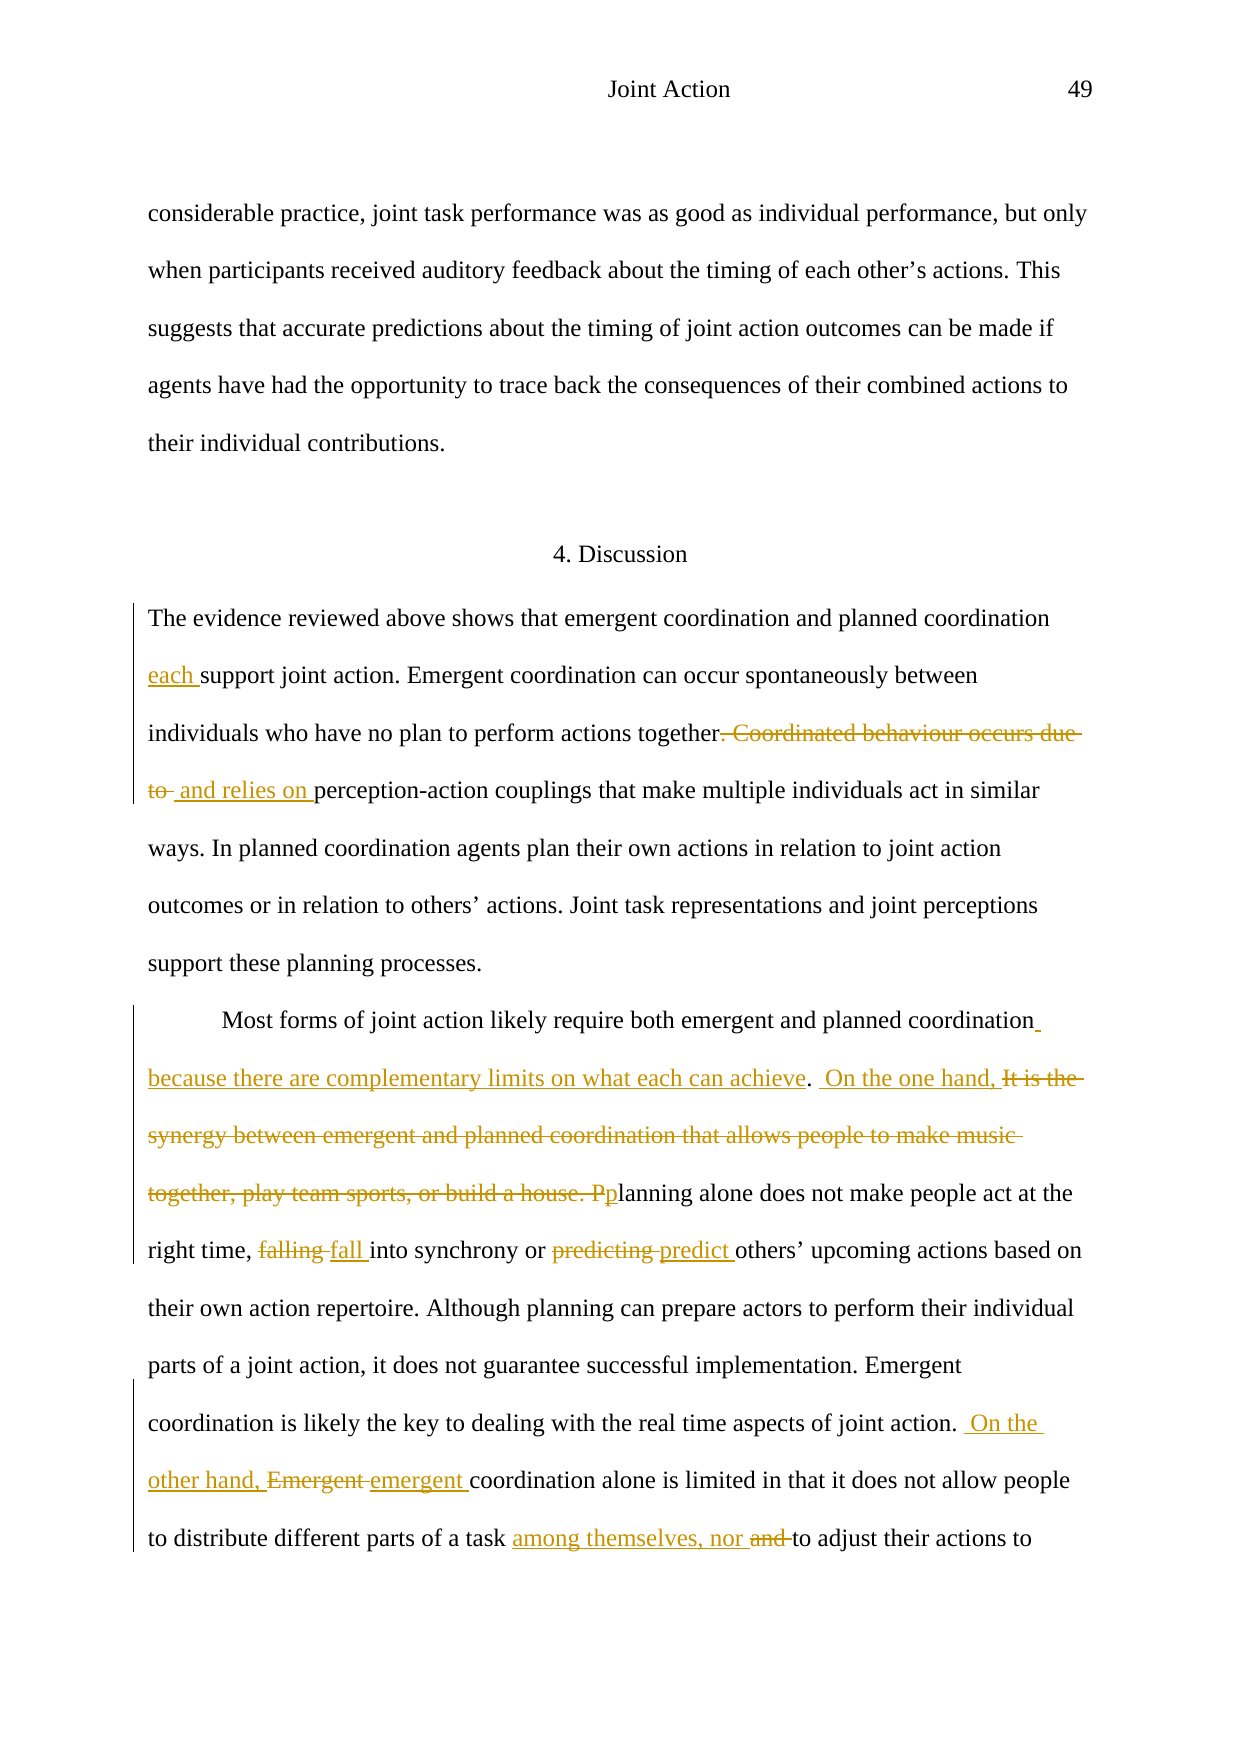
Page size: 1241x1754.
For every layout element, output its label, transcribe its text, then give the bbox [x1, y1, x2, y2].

text The evidence reviewed above shows that emergent coordination and planned coordination support joint action. Emergent coordination can occur spontaneously between individuals who have no plan to perform actions togetherperception-action couplings that make multiple individuals act in similar ways. In planned coordination agents plan their own actions in relation to joint action outcomes or in relation to others’ actions. Joint task representations and joint perceptions support these planning processes. [148, 603, 1093, 977]
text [148, 1005, 1093, 1552]
subtitle 4. Discussion [148, 539, 1093, 568]
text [148, 198, 1093, 457]
